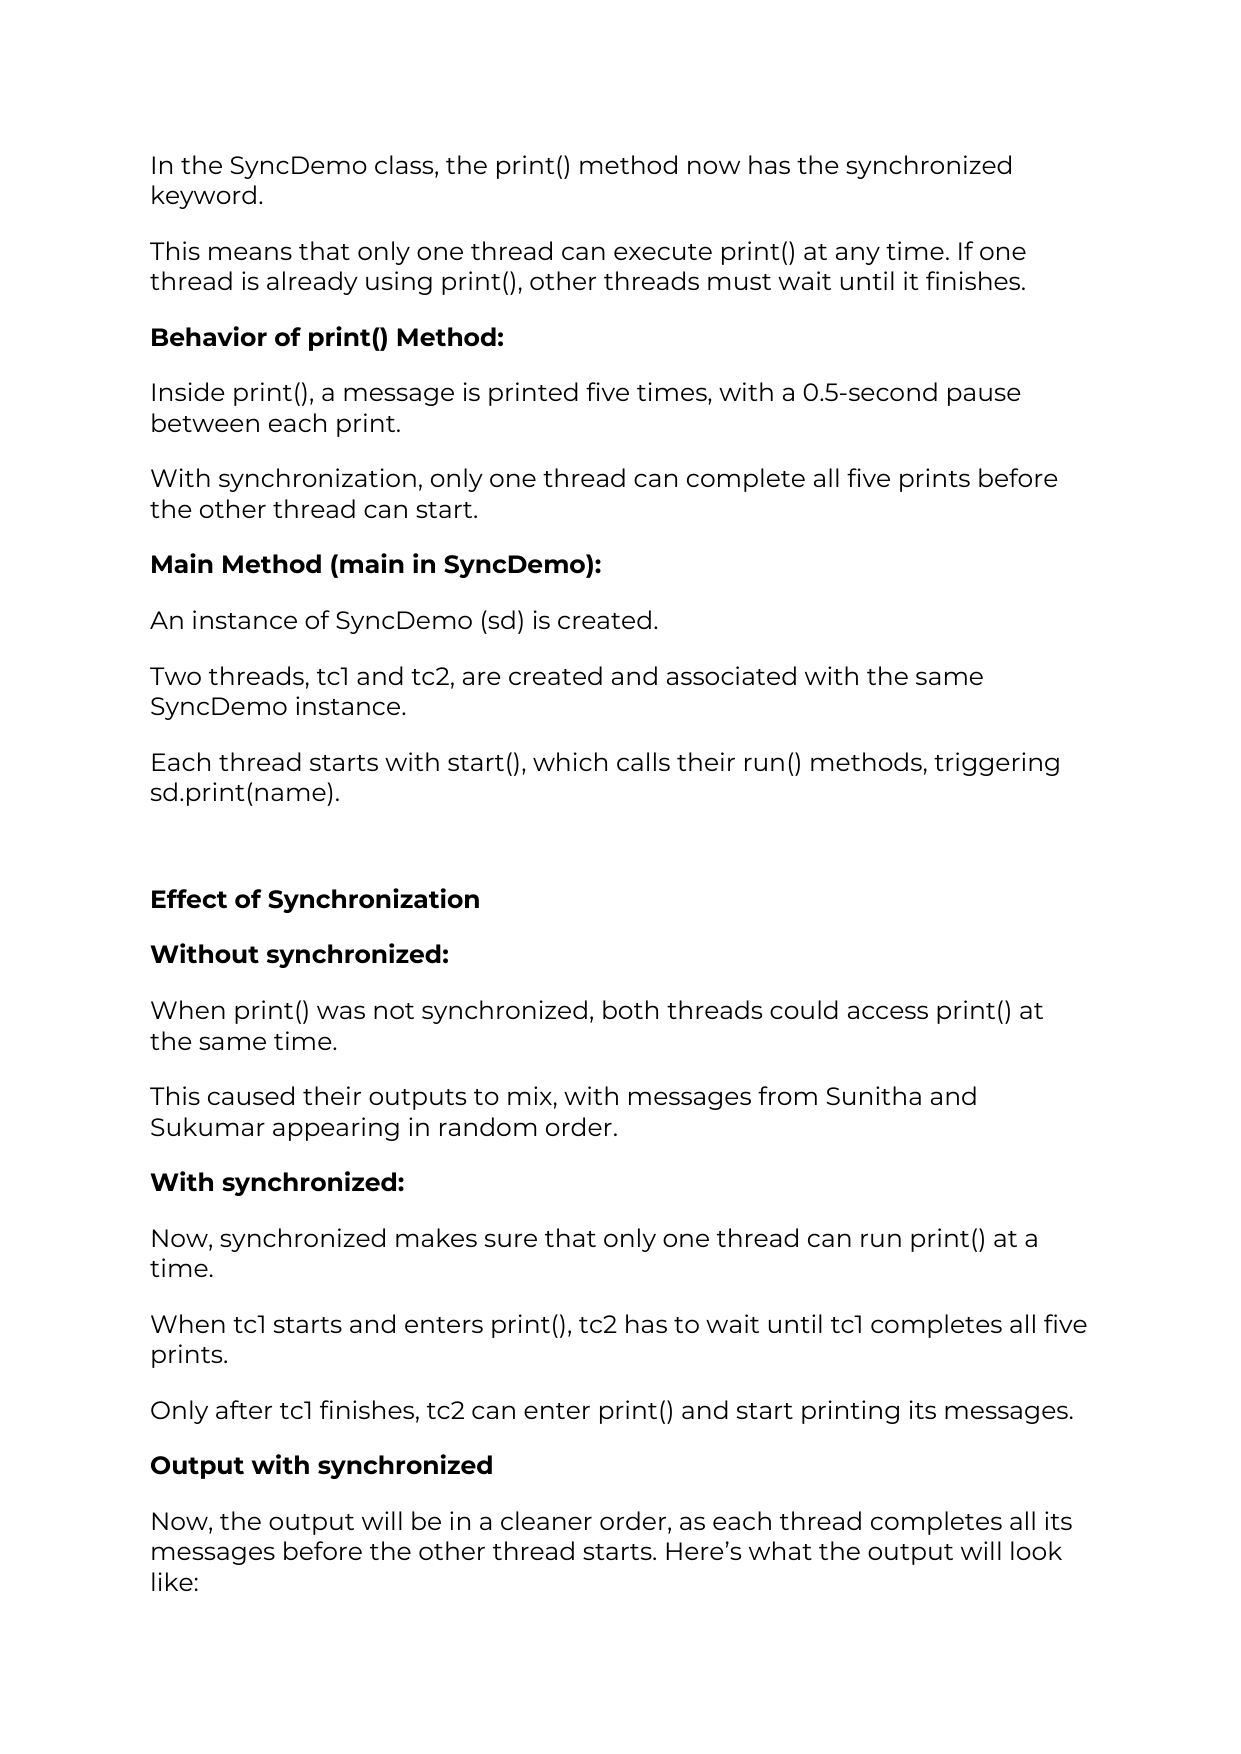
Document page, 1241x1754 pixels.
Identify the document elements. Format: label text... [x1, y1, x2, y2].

text Now, synchronized makes sure that only one thread can run print() at a time. [150, 1223, 1090, 1284]
text This means that only one thread can execute print() at any time. If one thread is already using print(), other threads must wait until it finishes. [150, 236, 1090, 297]
text Two threads, tc1 and tc2, are created and associated with the same SyncDemo instance. [150, 661, 1090, 722]
text With synchronization, only one thread can complete all five prints before the other thread can start. [150, 464, 1090, 525]
text When tc1 starts and enters print(), tc2 has to wait until tc1 completes all five prints. [150, 1309, 1090, 1370]
text Effect of Synchronization [150, 884, 1090, 915]
text An instance of SyncDemo (sd) is created. [150, 605, 1090, 636]
text Only after tc1 finishes, tc2 can enter print() and start printing its messages. [150, 1395, 1090, 1425]
text Each thread starts with start(), which calls their run() methods, triggering sd.print(name). [150, 747, 1090, 808]
text Output with synchronized [150, 1450, 1090, 1481]
text With synchronized: [150, 1167, 1090, 1198]
text Main Method (main in SyncDemo): [150, 550, 1090, 580]
text This caused their outputs to mix, with messages from Sunitha and Sukumar appearing in random order. [150, 1081, 1090, 1142]
text Behavior of print() Method: [150, 322, 1090, 353]
text In the SyncDemo class, the print() method now has the synchronized keyword. [150, 150, 1090, 211]
text Without synchronized: [150, 940, 1090, 970]
text Inside print(), a message is printed five times, with a 0.5-second pause between each print. [150, 378, 1090, 439]
text Now, the output will be in a cleaner order, as each thread completes all its messages before the other thread starts. Here’s what the output will look like: [150, 1506, 1090, 1597]
text When print() was not synchronized, both threads could access print() at the same time. [150, 995, 1090, 1056]
